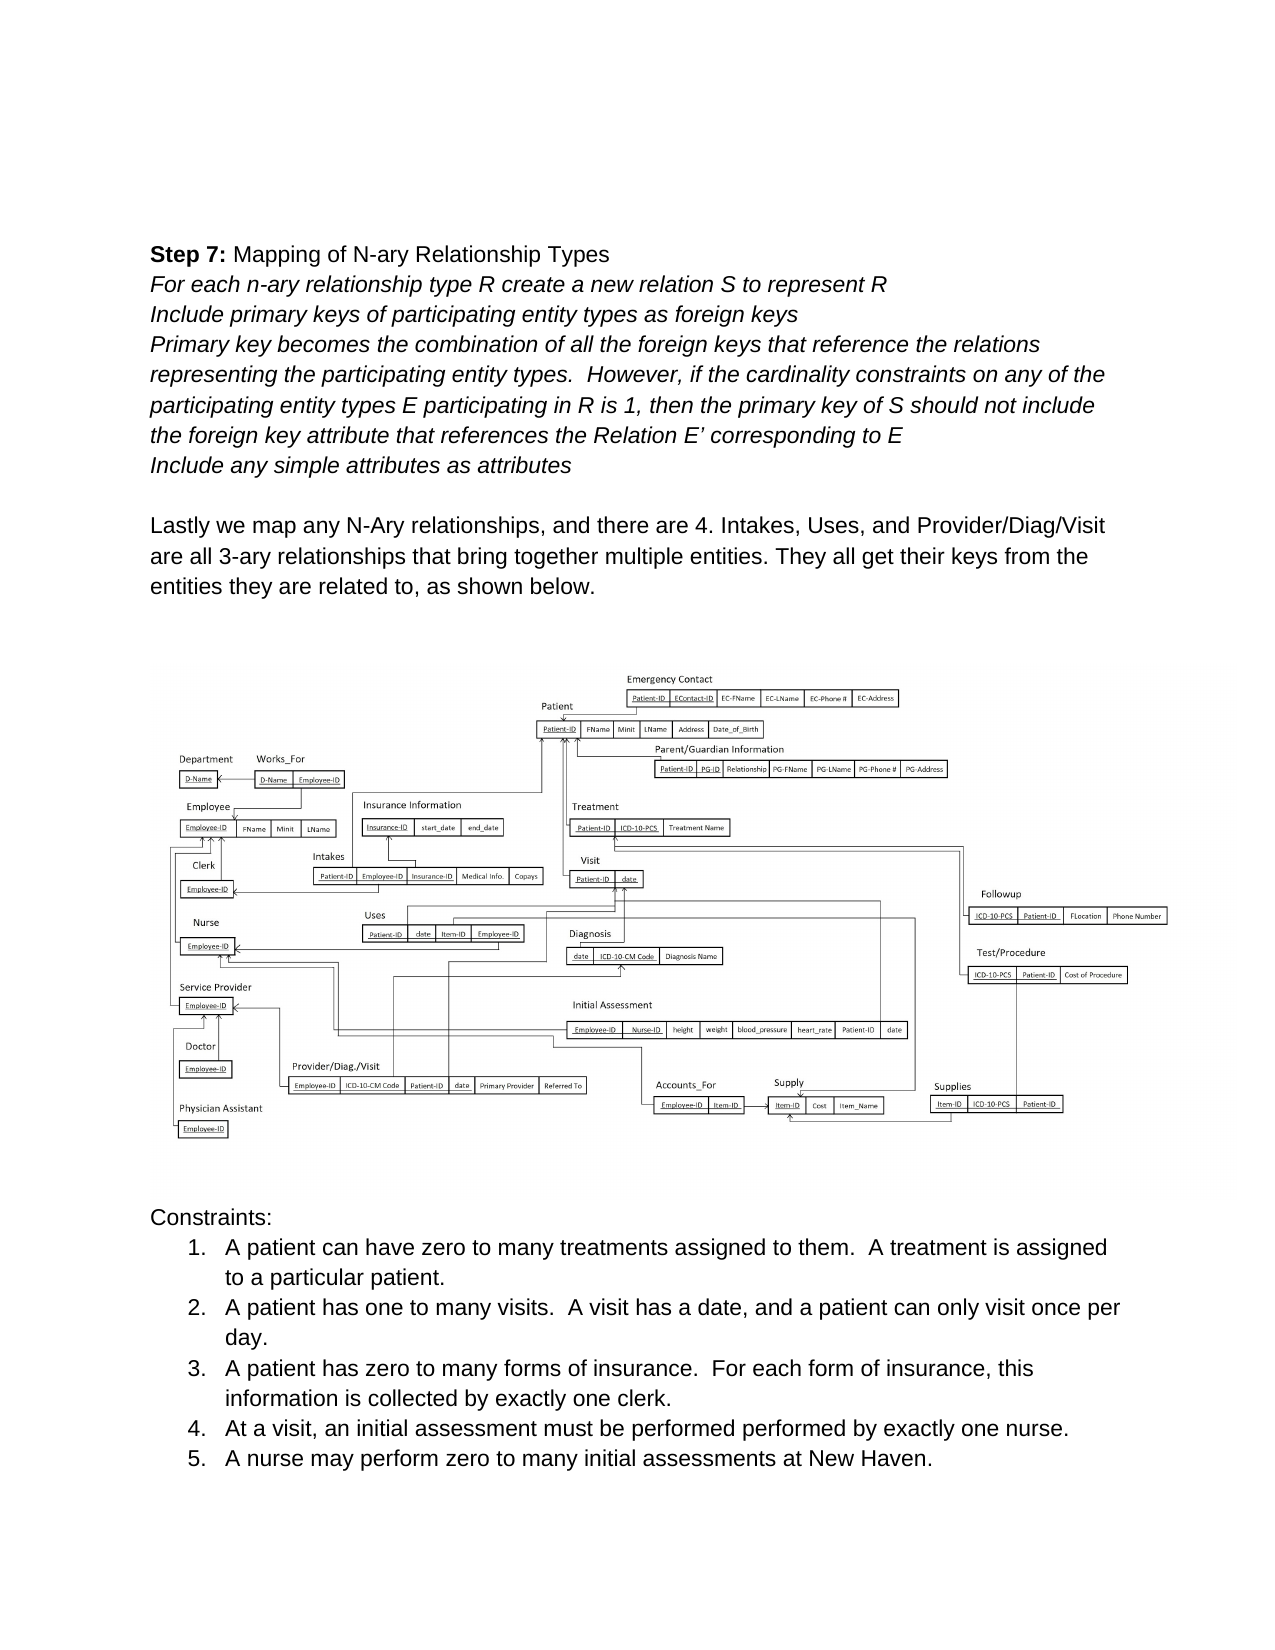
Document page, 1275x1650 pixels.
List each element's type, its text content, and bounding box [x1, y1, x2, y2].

list A patient has zero to many forms of insurance. For each form of insurance, this information is collected by exactly one clerk. [187, 1354, 1125, 1411]
list A patient can have zero to many treatments assigned to them. A treatment is assigned to a particular patient. [187, 1234, 1125, 1290]
list A nurse may perform zero to many initial assessments at New Haven. [187, 1445, 1125, 1471]
list At a visit, an initial assessment must be performed performed by exactly one nurse. [187, 1415, 1125, 1441]
text Lastly we map any N-Ary relationships, and there are 4. Intakes, Uses, and Provider/Diag/Visit are all 3-ary relationships that bring together multiple entities. They all get their keys from the entities they are related to, as shown below. [150, 512, 1125, 599]
text Constraints: [150, 1203, 1125, 1230]
picture [150, 663, 1237, 1200]
list A patient has one to many visits. A visit has a date, and a patient can only visit once per day. [187, 1294, 1125, 1351]
text Step 7: Mapping of N-ary Relationship Types For each n-ary relationship type R create a new relation S to represent R Include primary keys of participating entity types as foreign keys Primary key becomes the combination of all the foreign keys that reference the relations representing the participating entity types. However, if the cardinality constraints on any of the participating entity types E participating in R is 1, then the primary key of S should not include the foreign key attribute that references the Relation E’ corresponding to E Include any simple attributes as attributes [150, 241, 1125, 478]
